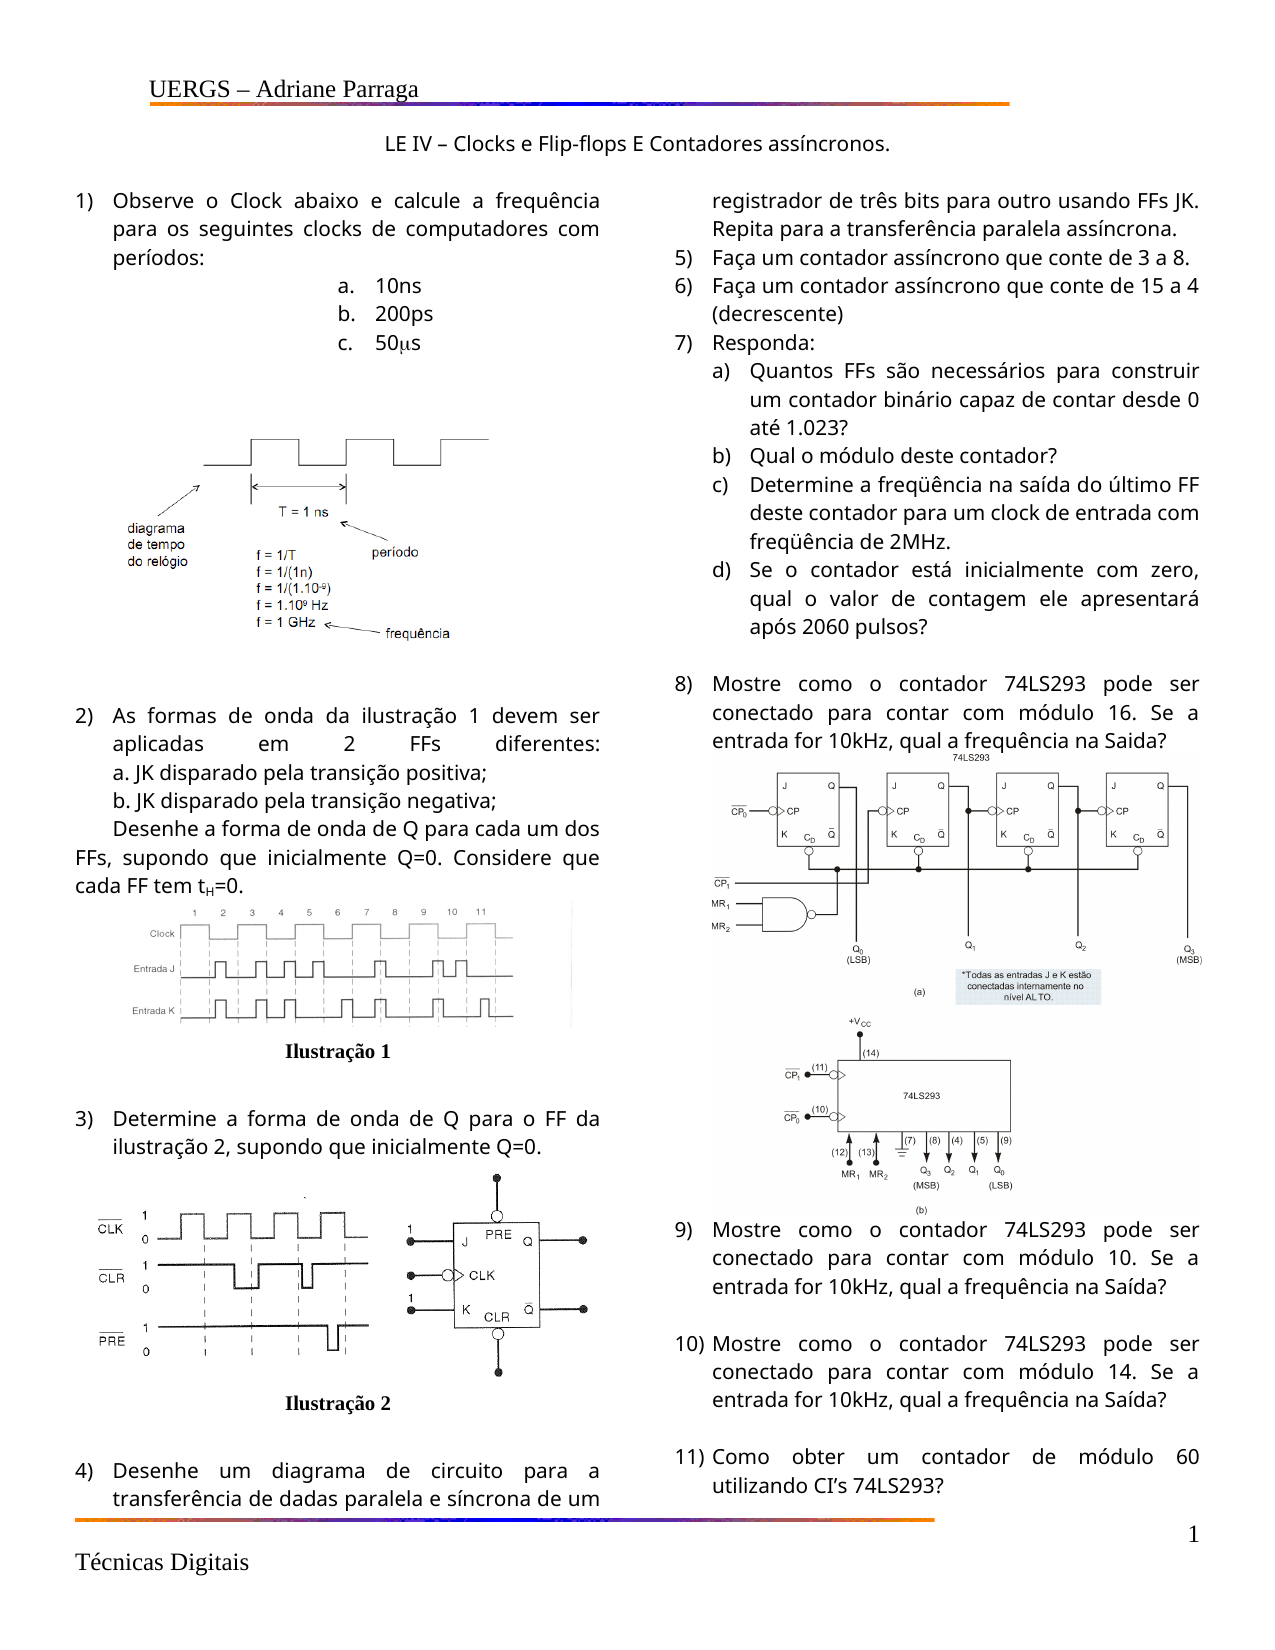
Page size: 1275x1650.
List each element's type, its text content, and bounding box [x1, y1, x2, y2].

list 200ps [337, 299, 601, 328]
text Desenhe a forma de onda de Q para cada um dos FFs, supondo que inicialmente Q=0. Considere que cada FF tem tH=0. [75, 814, 601, 900]
text LE IV – Clocks e Flip-flops E Contadores assíncronos. [75, 129, 1200, 157]
list Faça um contador assíncrono que conte de 15 a 4 (decrescente) [674, 271, 1200, 328]
list Quantos FFs são necessários para construir um contador binário capaz de contar desde 0 até 1.023? [712, 356, 1200, 442]
list Determine a forma de onda de Q para o FF da ilustração 2, supondo que inicialmente Q=0. [75, 1104, 601, 1160]
list Mostre como o contador 74LS293 pode ser conectado para contar com módulo 16. Se a entrada for 10kHz, qual a frequência na Saida? [674, 669, 1200, 754]
list Como obter um contador de módulo 60 utilizando CI’s 74LS293? [674, 1442, 1200, 1499]
list Mostre como o contador 74LS293 pode ser conectado para contar com módulo 14. Se a entrada for 10kHz, qual a frequência na Saída? [674, 1329, 1200, 1414]
picture [75, 1518, 935, 1522]
list Desenhe um diagrama de circuito para a transferência de dadas paralela e síncrona de um registrador de três bits para outro usando FFs JK. Repita para a transferência paralela assíncrona. [75, 1456, 601, 1513]
picture [150, 102, 1010, 106]
list Observe o Clock abaixo e calcule a frequência para os seguintes clocks de computadores com períodos: [75, 186, 601, 271]
picture [711, 754, 1202, 1215]
list 50s [337, 328, 601, 356]
picture [75, 1160, 601, 1378]
list Responda: [674, 328, 1200, 356]
picture [112, 413, 506, 644]
text b. JK disparado pela transição negativa; [75, 786, 601, 814]
list Determine a freqüência na saída do último FF deste contador para um clock de entrada com freqüência de 2MHz. [712, 470, 1200, 555]
picture [102, 899, 573, 1027]
list As formas de onda da ilustração 1 devem ser aplicadas em 2 FFs diferentes: a. JK disparado pela transição positiva; [75, 701, 601, 786]
list 10ns [337, 271, 601, 299]
list Qual o módulo deste contador? [712, 442, 1200, 470]
list Faça um contador assíncrono que conte de 3 a 8. [674, 243, 1200, 271]
list Desenhe um diagrama de circuito para a transferência de dadas paralela e síncrona de um registrador de três bits para outro usando FFs JK. Repita para a transferência paralela assíncrona. [674, 186, 1200, 243]
list Mostre como o contador 74LS293 pode ser conectado para contar com módulo 10. Se a entrada for 10kHz, qual a frequência na Saída? [674, 1215, 1200, 1300]
list Se o contador está inicialmente com zero, qual o valor de contagem ele apresentará após 2060 pulsos? [712, 555, 1200, 641]
